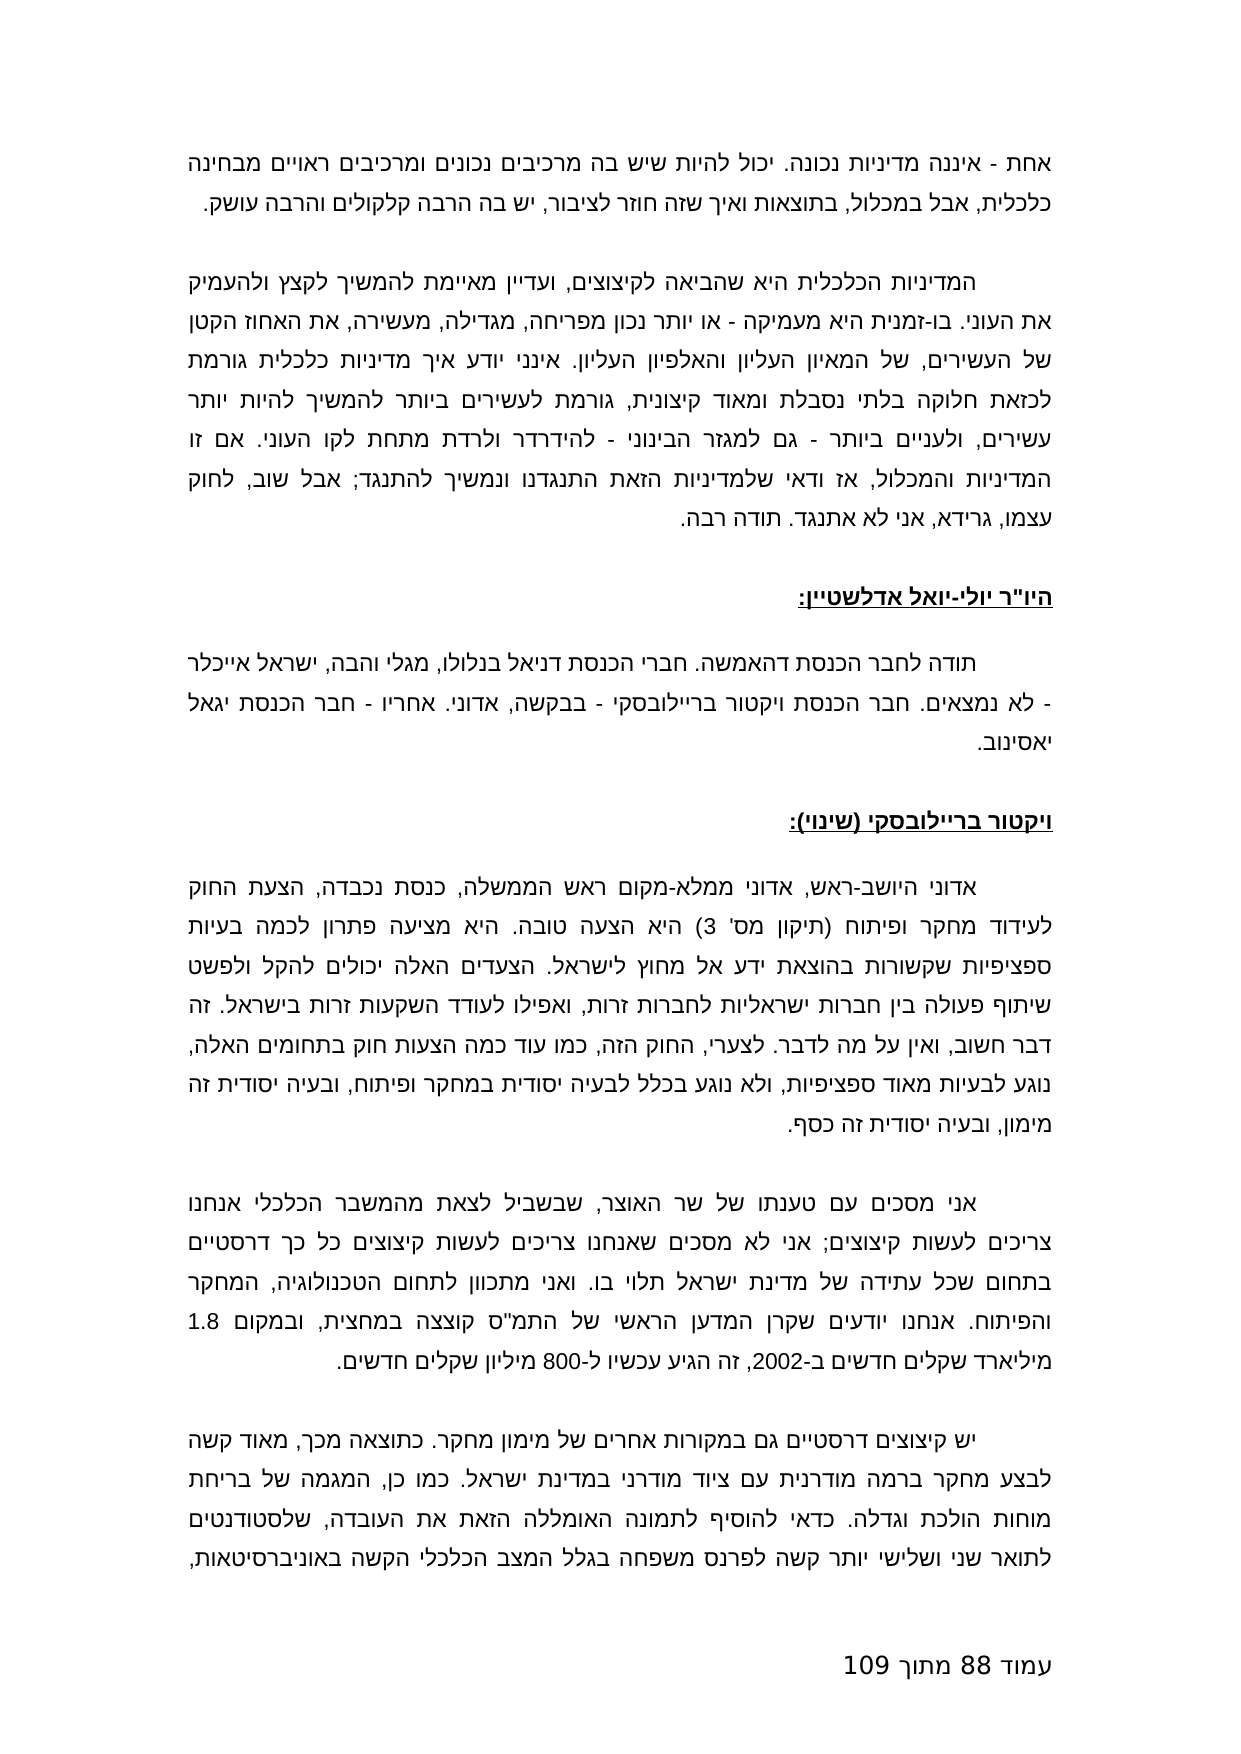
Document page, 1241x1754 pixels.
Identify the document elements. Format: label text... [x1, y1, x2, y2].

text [187, 1427, 1053, 1571]
text המדיניות הכלכלית היא שהביאה לקיצוצים, ועדיין מאיימת להמשיך לקצץ ולהעמיק את העוני. בו-זמנית היא מעמיקה - או יותר נכון מפריחה, מגדילה, מעשירה, את האחוז הקטן של העשירים, של המאיון העליון והאלפיון העליון. אינני יודע איך מדיניות כלכלית גורמת לכזאת חלוקה בלתי נסבלת ומאוד קיצונית, גורמת לעשירים ביותר להמשיך להיות יותר עשירים, ולעניים ביותר - גם למגזר הבינוני - להידרדר ולרדת מתחת לקו העוני. אם זו המדיניות והמכלול, אז ודאי שלמדיניות הזאת התנגדנו ונמשיך להתנגד; אבל שוב, לחוק עצמו, גרידא, אני לא אתנגד. תודה רבה. [187, 268, 1053, 532]
text תודה לחבר הכנסת דהאמשה. חברי הכנסת דניאל בנלולו, מגלי והבה, ישראל אייכלר - לא נמצאים. חבר הכנסת ויקטור בריילובסקי - בבקשה, אדוני. אחריו - חבר הכנסת יגאל יאסינוב. [187, 650, 1053, 755]
text אדוני היושב-ראש, אדוני ממלא-מקום ראש הממשלה, כנסת נכבדה, הצעת החוק לעידוד מחקר ופיתוח (תיקון מס' 3) היא הצעה טובה. היא מציעה פתרון לכמה בעיות ספציפיות שקשורות בהוצאת ידע אל מחוץ לישראל. הצעדים האלה יכולים להקל ולפשט שיתוף פעולה בין חברות ישראליות לחברות זרות, ואפילו לעודד השקעות זרות בישראל. זה דבר חשוב, ואין על מה לדבר. לצערי, החוק הזה, כמו עוד כמה הצעות חוק בתחומים האלה, נוגע לבעיות מאוד ספציפיות, ולא נוגע בכלל לבעיה יסודית במחקר ופיתוח, ובעיה יסודית זה מימון, ובעיה יסודית זה כסף. [187, 874, 1053, 1137]
text אני מסכים עם טענתו של שר האוצר, שבשביל לצאת מהמשבר הכלכלי אנחנו צריכים לעשות קיצוצים; אני לא מסכים שאנחנו צריכים לעשות קיצוצים כל כך דרסטיים בתחום שכל עתידה של מדינת ישראל תלוי בו. ואני מתכוון לתחום הטכנולוגיה, המחקר והפיתוח. אנחנו יודעים שקרן המדען הראשי של התמ"ס קוצצה במחצית, ובמקום 1.8 מיליארד שקלים חדשים ב-2002, זה הגיע עכשיו ל-800 מיליון שקלים חדשים. [187, 1190, 1053, 1374]
text היו"ר יולי-יואל אדלשטיין: [187, 584, 1053, 611]
text ויקטור בריילובסקי (שינוי): [187, 808, 1053, 834]
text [187, 150, 1053, 216]
